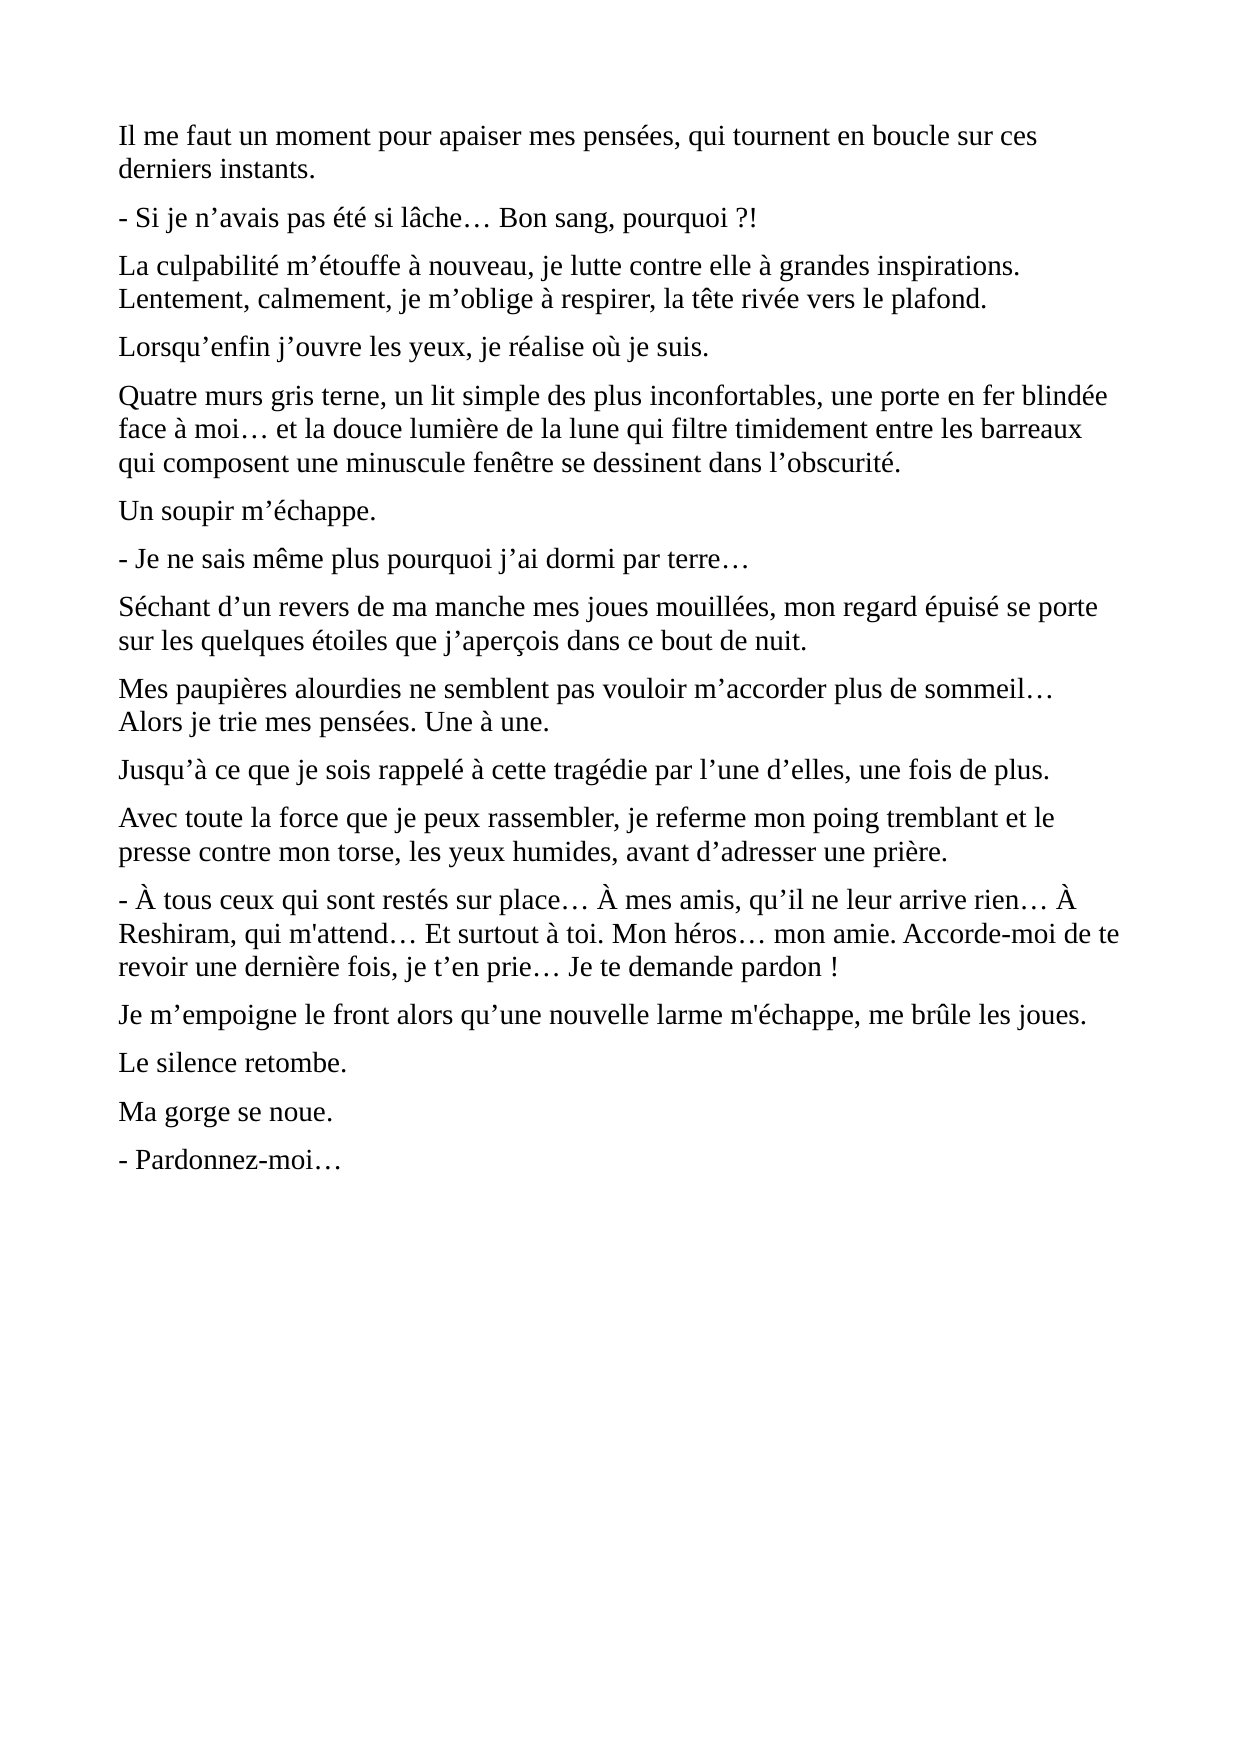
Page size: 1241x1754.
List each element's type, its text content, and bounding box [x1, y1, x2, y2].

text - Pardonnez-moi… [118, 1142, 1122, 1175]
text Avec toute la force que je peux rassembler, je referme mon poing tremblant et le presse contre mon torse, les yeux humides, avant d’adresser une prière. [118, 801, 1122, 868]
text Séchant d’un revers de ma manche mes joues mouillées, mon regard épuisé se porte sur les quelques étoiles que j’aperçois dans ce bout de nuit. [118, 589, 1122, 656]
text Quatre murs gris terne, un lit simple des plus inconfortables, une porte en fer blindée face à moi… et la douce lumière de la lune qui filtre timidement entre les barreaux qui composent une minuscule fenêtre se dessinent dans l’obscurité. [118, 378, 1122, 478]
text Je m’empoigne le front alors qu’une nouvelle larme m'échappe, me brûle les joues. [118, 997, 1122, 1031]
text Jusqu’à ce que je sois rappelé à cette tragédie par l’une d’elles, une fois de plus. [118, 752, 1122, 786]
text - À tous ceux qui sont restés sur place… À mes amis, qu’il ne leur arrive rien… À Reshiram, qui m'attend… Et surtout à toi. Mon héros… mon amie. Accorde-moi de te revoir une dernière fois, je t’en prie… Je te demande pardon ! [118, 882, 1122, 983]
text Lorsqu’enfin j’ouvre les yeux, je réalise où je suis. [118, 329, 1122, 363]
text Le silence retombe. [118, 1046, 1122, 1079]
text La culpabilité m’étouffe à nouveau, je lutte contre elle à grandes inspirations. Lentement, calmement, je m’oblige à respirer, la tête rivée vers le plafond. [118, 248, 1122, 315]
text Mes paupières alourdies ne semblent pas vouloir m’accorder plus de sommeil… Alors je trie mes pensées. Une à une. [118, 671, 1122, 738]
text - Si je n’avais pas été si lâche… Bon sang, pourquoi ?! [118, 200, 1122, 233]
text - Je ne sais même plus pourquoi j’ai dormi par terre… [118, 541, 1122, 574]
text Un soupir m’échappe. [118, 493, 1122, 526]
text Il me faut un moment pour apaiser mes pensées, qui tournent en boucle sur ces derniers instants. [118, 118, 1122, 185]
text Ma gorge se noue. [118, 1094, 1122, 1127]
